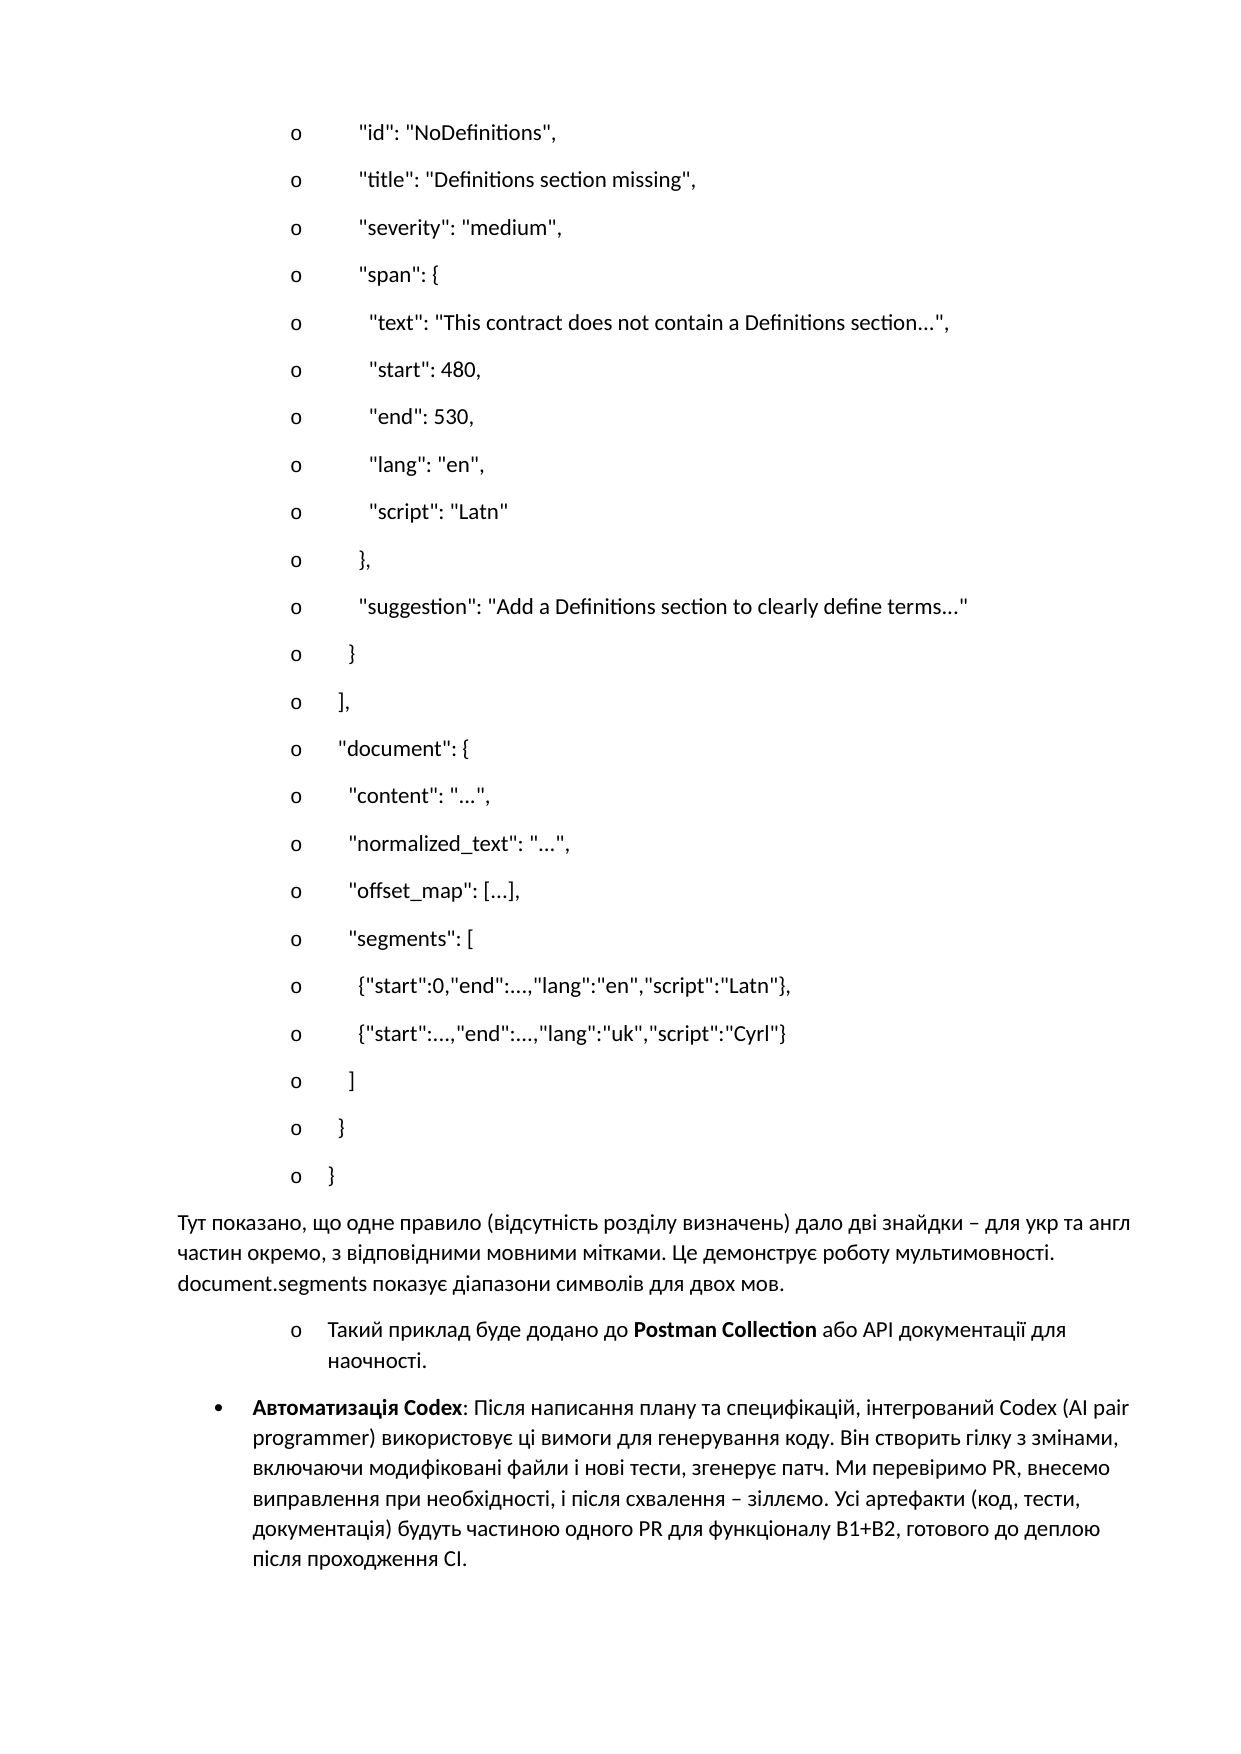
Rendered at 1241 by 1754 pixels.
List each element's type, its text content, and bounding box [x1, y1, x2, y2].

list {"start":...,"end":...,"lang":"uk","script":"Cyrl"} [290, 1019, 1152, 1047]
list "segments": [ [290, 924, 1152, 952]
list }, [290, 545, 1152, 573]
list "content": "...", [290, 782, 1152, 810]
list "severity": "medium", [290, 213, 1152, 241]
list Автоматизація Codex: Після написання плану та специфікацій, інтегрований Codex (AI pair programmer) використовує ці вимоги для генерування коду. Він створить гілку з змінами, включаючи модифіковані файли і нові тести, згенерує патч. Ми перевіримо PR, внесемо виправлення при необхідності, і після схвалення – зіллємо. Усі артефакти (код, тести, документація) будуть частиною одного PR для функціоналу B1+B2, готового до деплою після проходження CI. [215, 1393, 1152, 1572]
list "title": "Definitions section missing", [290, 166, 1152, 194]
list {"start":0,"end":...,"lang":"en","script":"Latn"}, [290, 971, 1152, 1000]
list "id": "NoDefinitions", [290, 118, 1152, 147]
list "suggestion": "Add a Definitions section to clearly define terms..." [290, 592, 1152, 621]
list "start": 480, [290, 355, 1152, 384]
list "document": { [290, 734, 1152, 763]
list } [290, 1161, 1152, 1189]
list ] [290, 1066, 1152, 1094]
list "end": 530, [290, 402, 1152, 431]
list "normalized_text": "...", [290, 829, 1152, 858]
list "offset_map": [...], [290, 876, 1152, 905]
list ], [290, 687, 1152, 715]
list Такий приклад буде додано до Postman Collection або API документації для наочності. [290, 1316, 1152, 1374]
list "span": { [290, 260, 1152, 289]
list "lang": "en", [290, 450, 1152, 478]
list } [290, 1113, 1152, 1142]
list } [290, 639, 1152, 668]
list "script": "Latn" [290, 497, 1152, 526]
list "text": "This contract does not contain a Definitions section...", [290, 308, 1152, 336]
text Тут показано, що одне правило (відсутність розділу визначень) дало дві знайдки – для укр та англ частин окремо, з відповідними мовними мітками. Це демонструє роботу мультимовності. document.segments показує діапазони символів для двох мов. [177, 1208, 1152, 1297]
